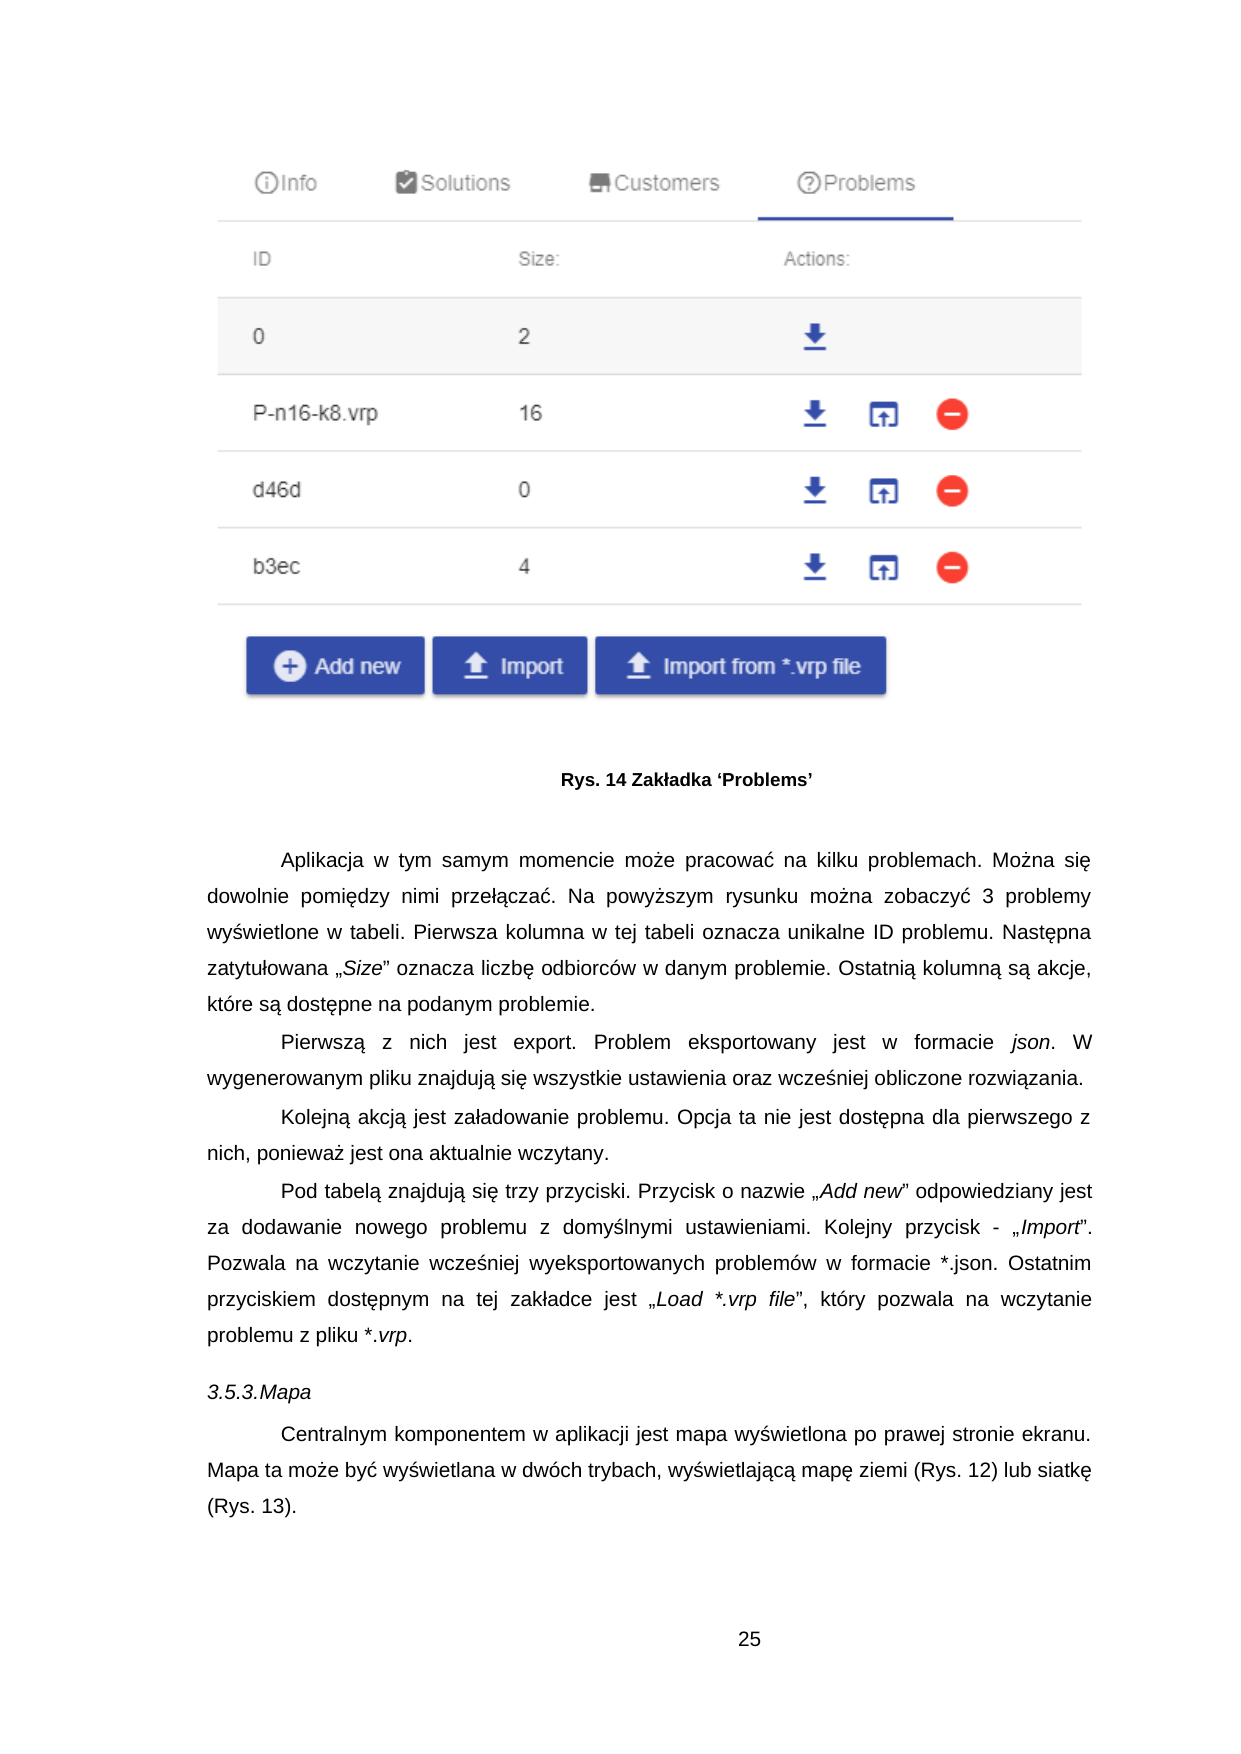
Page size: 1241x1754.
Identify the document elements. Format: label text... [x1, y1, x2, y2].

text Centralnym komponentem w aplikacji jest mapa wyświetlona po prawej stronie ekranu. Mapa ta może być wyświetlana w dwóch trybach, wyświetlającą mapę ziemi (Rys. 12) lub siatkę (Rys. 13). [207, 1422, 1092, 1517]
text Pierwszą z nich jest export. Problem eksportowany jest w formacie json. W wygenerowanym pliku znajdują się wszystkie ustawienia oraz wcześniej obliczone rozwiązania. [207, 1030, 1092, 1090]
text Kolejną akcją jest załadowanie problemu. Opcja ta nie jest dostępna dla pierwszego z nich, ponieważ jest ona aktualnie wczytany. [207, 1104, 1092, 1164]
subtitle Mapa [207, 1379, 1092, 1403]
text Aplikacja w tym samym momencie może pracować na kilku problemach. Można się dowolnie pomiędzy nimi przełączać. Na powyższym rysunku można zobaczyć 3 problemy wyświetlone w tabeli. Pierwsza kolumna w tej tabeli oznacza unikalne ID problemu. Następna zatytułowana „Size” oznacza liczbę odbiorców w danym problemie. Ostatnią kolumną są akcje, które są dostępne na podanym problemie. [207, 848, 1092, 1015]
picture [217, 147, 1082, 754]
